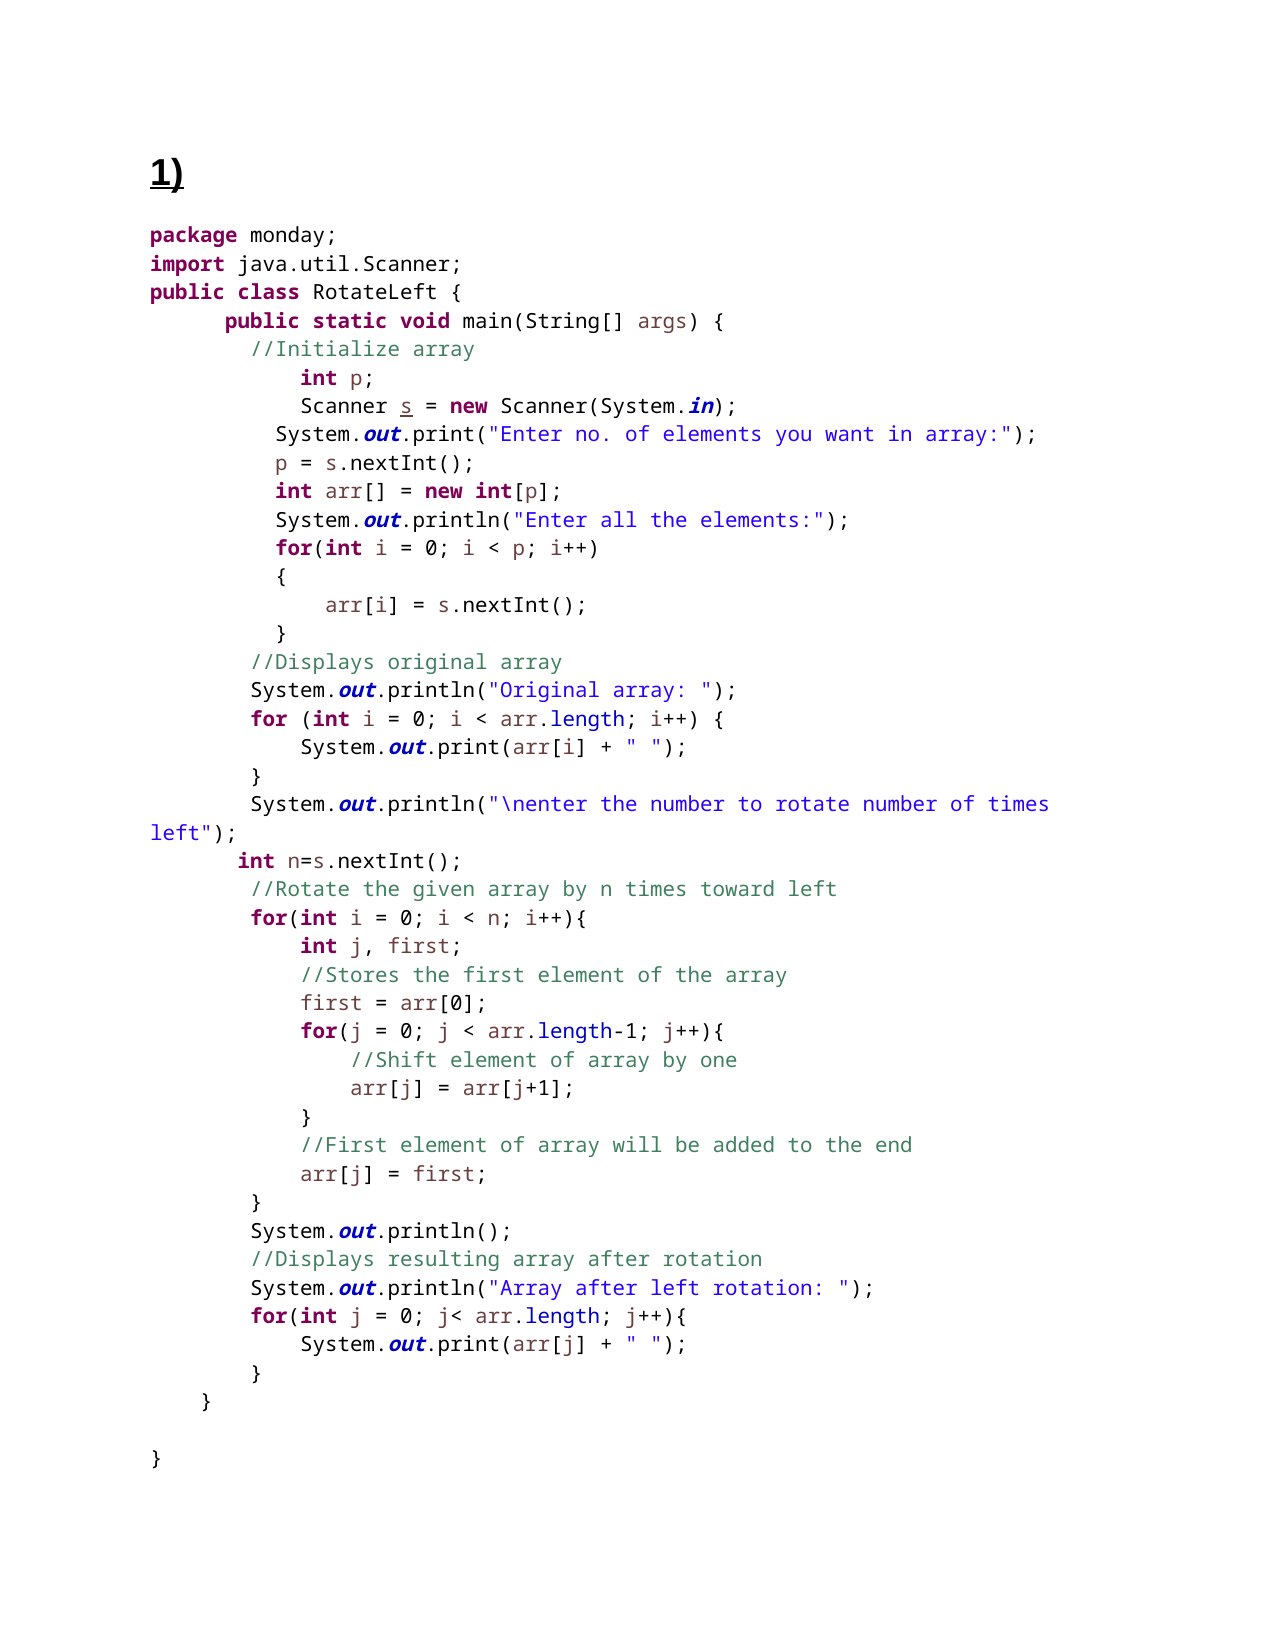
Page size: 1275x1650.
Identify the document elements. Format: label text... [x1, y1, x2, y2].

text int p; [150, 363, 1125, 391]
text arr[j] = arr[j+1]; [150, 1073, 1125, 1102]
text } [150, 1386, 1125, 1415]
text arr[i] = s.nextInt(); [150, 590, 1125, 618]
text 1) [150, 150, 1125, 193]
text import java.util.Scanner; [150, 249, 1125, 277]
text { [150, 562, 1125, 590]
text public class RotateLeft { [150, 277, 1125, 306]
text System.out.println("Array after left rotation: "); [150, 1273, 1125, 1301]
text } [150, 1358, 1125, 1386]
text package monday; [150, 220, 1125, 249]
text System.out.print("Enter no. of elements you want in array:"); [150, 419, 1125, 448]
text System.out.print(arr[j] + " "); [150, 1329, 1125, 1358]
text } [150, 1187, 1125, 1216]
text System.out.println("Enter all the elements:"); [150, 505, 1125, 533]
text } [150, 618, 1125, 647]
text } [150, 1102, 1125, 1130]
text int j, first; [150, 931, 1125, 960]
text //Stores the first element of the array [150, 960, 1125, 988]
text arr[j] = first; [150, 1159, 1125, 1187]
text for(int i = 0; i < p; i++) [150, 533, 1125, 562]
text //Initialize array [150, 334, 1125, 363]
text //Displays resulting array after rotation [150, 1244, 1125, 1273]
text p = s.nextInt(); [150, 448, 1125, 476]
text for(int i = 0; i < n; i++){ [150, 903, 1125, 931]
text int arr[] = new int[p]; [150, 476, 1125, 505]
text } [150, 761, 1125, 789]
text System.out.print(arr[i] + " "); [150, 732, 1125, 761]
text System.out.println("Original array: "); [150, 675, 1125, 704]
text first = arr[0]; [150, 988, 1125, 1017]
text //Displays original array [150, 647, 1125, 675]
text for(j = 0; j < arr.length-1; j++){ [150, 1017, 1125, 1045]
text System.out.println(); [150, 1216, 1125, 1244]
text //First element of array will be added to the end [150, 1130, 1125, 1159]
text //Rotate the given array by n times toward left [150, 874, 1125, 903]
text int n=s.nextInt(); [150, 846, 1125, 874]
text System.out.println("\nenter the number to rotate number of times left"); [150, 789, 1125, 846]
text } [150, 1443, 1125, 1472]
text for (int i = 0; i < arr.length; i++) { [150, 704, 1125, 732]
text //Shift element of array by one [150, 1045, 1125, 1073]
text Scanner s = new Scanner(System.in); [150, 391, 1125, 419]
text for(int j = 0; j< arr.length; j++){ [150, 1301, 1125, 1329]
text public static void main(String[] args) { [150, 306, 1125, 334]
